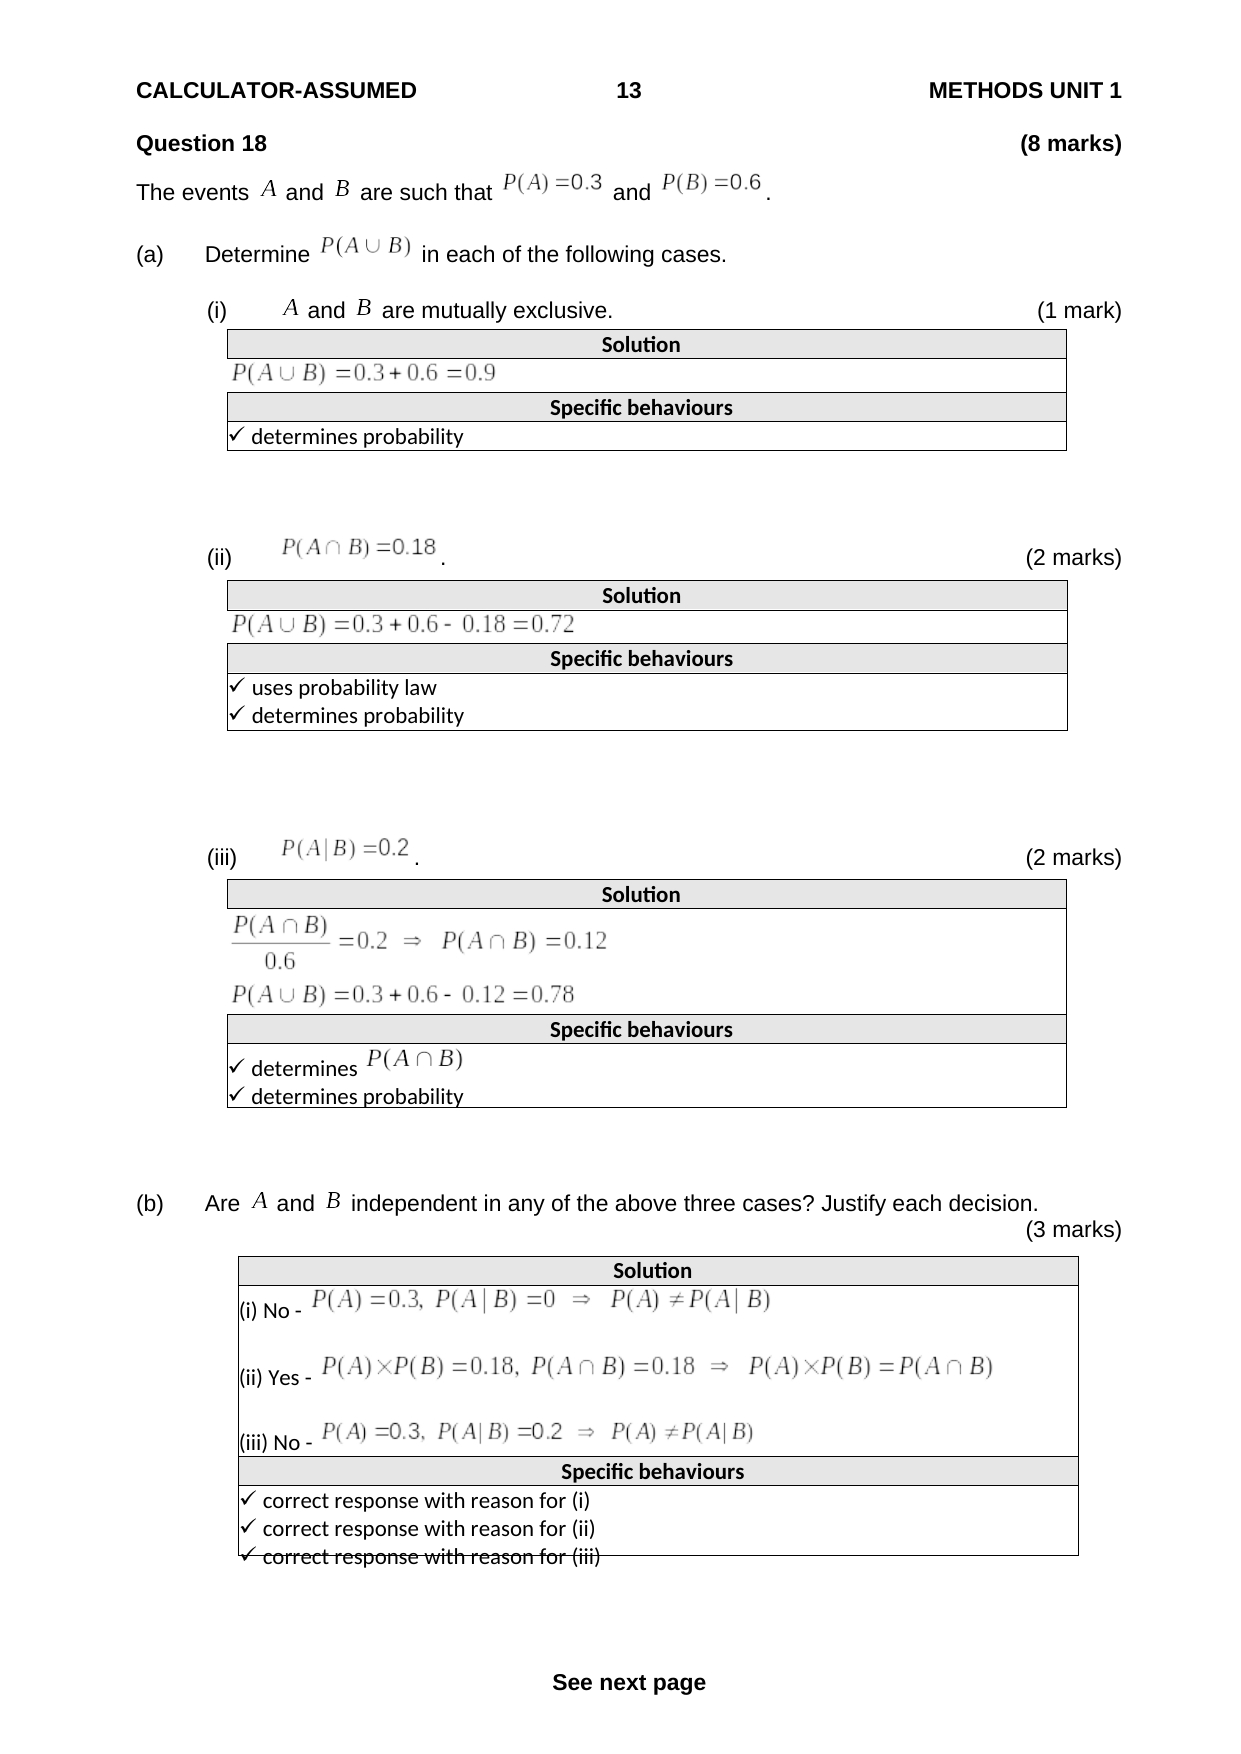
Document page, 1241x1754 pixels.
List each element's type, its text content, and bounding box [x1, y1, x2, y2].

text (a) Determine in each of the following cases. [136, 231, 1122, 267]
text Question 18 (8 marks) [136, 130, 1122, 156]
text (i) and are mutually exclusive. (1 mark) [207, 294, 1122, 324]
text (b) Are and independent in any of the above three cases? Justify each decision. [136, 1187, 1122, 1216]
text (3 marks) [136, 1216, 1122, 1243]
text (ii) . (2 marks) [207, 534, 1122, 571]
text (iii) . (2 marks) [207, 834, 1122, 870]
text The events and are such that and . [136, 169, 1122, 205]
